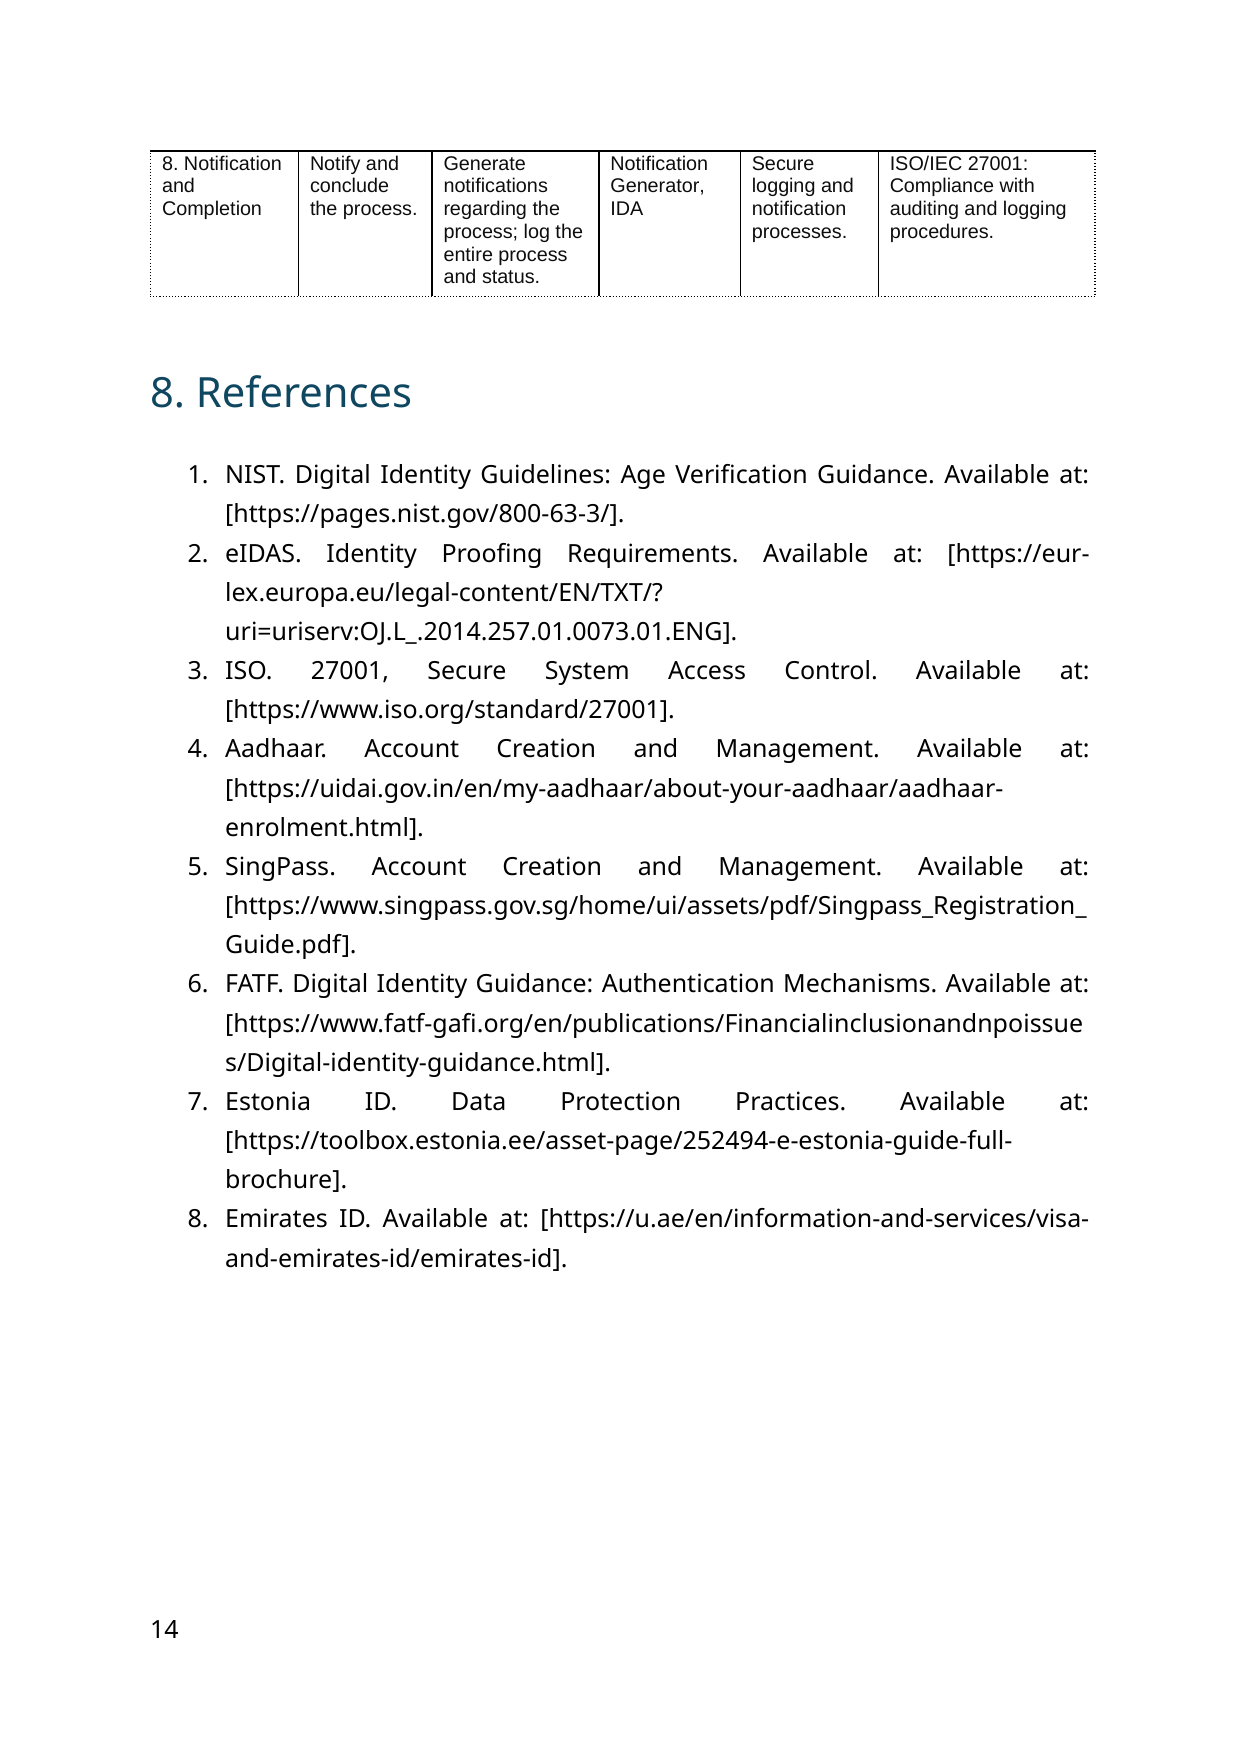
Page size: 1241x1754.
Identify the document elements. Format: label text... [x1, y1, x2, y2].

list Emirates ID. Available at: [https://u.ae/en/information-and-services/visa-and-emirates-id/emirates-id]. [187, 1201, 1090, 1274]
list SingPass. Account Creation and Management. Available at: [https://www.singpass.gov.sg/home/ui/assets/pdf/Singpass_Registration_Guide.pdf]. [187, 849, 1090, 961]
table_cell Notification Generator, IDA [600, 152, 740, 296]
list ISO. 27001, Secure System Access Control. Available at: [https://www.iso.org/standard/27001]. [187, 653, 1090, 726]
list Estonia ID. Data Protection Practices. Available at: [https://toolbox.estonia.ee/asset-page/252494-e-estonia-guide-full-brochure]. [187, 1084, 1090, 1196]
list Aadhaar. Account Creation and Management. Available at: [https://uidai.gov.in/en/my-aadhaar/about-your-aadhaar/aadhaar-enrolment.html]. [187, 731, 1090, 843]
list FATF. Digital Identity Guidance: Authentication Mechanisms. Available at: [https://www.fatf-gafi.org/en/publications/Financialinclusionandnpoissues/Digital-identity-guidance.html]. [187, 966, 1090, 1078]
table_cell Secure logging and notification processes. [741, 152, 878, 296]
table_cell ISO/IEC 27001: Compliance with auditing and logging procedures. [879, 152, 1095, 296]
table_cell Notify and conclude the process. [299, 152, 431, 296]
table_cell Generate notifications regarding the process; log the entire process and status. [433, 152, 598, 296]
subtitle 8. References [150, 363, 1090, 420]
list NIST. Digital Identity Guidelines: Age Verification Guidance. Available at: [https://pages.nist.gov/800-63-3/]. [187, 457, 1090, 530]
list eIDAS. Identity Proofing Requirements. Available at: [https://eur-lex.europa.eu/legal-content/EN/TXT/?uri=uriserv:OJ.L_.2014.257.01.0073.01.ENG]. [187, 535, 1090, 648]
table_cell 8. Notification and Completion [151, 152, 298, 296]
